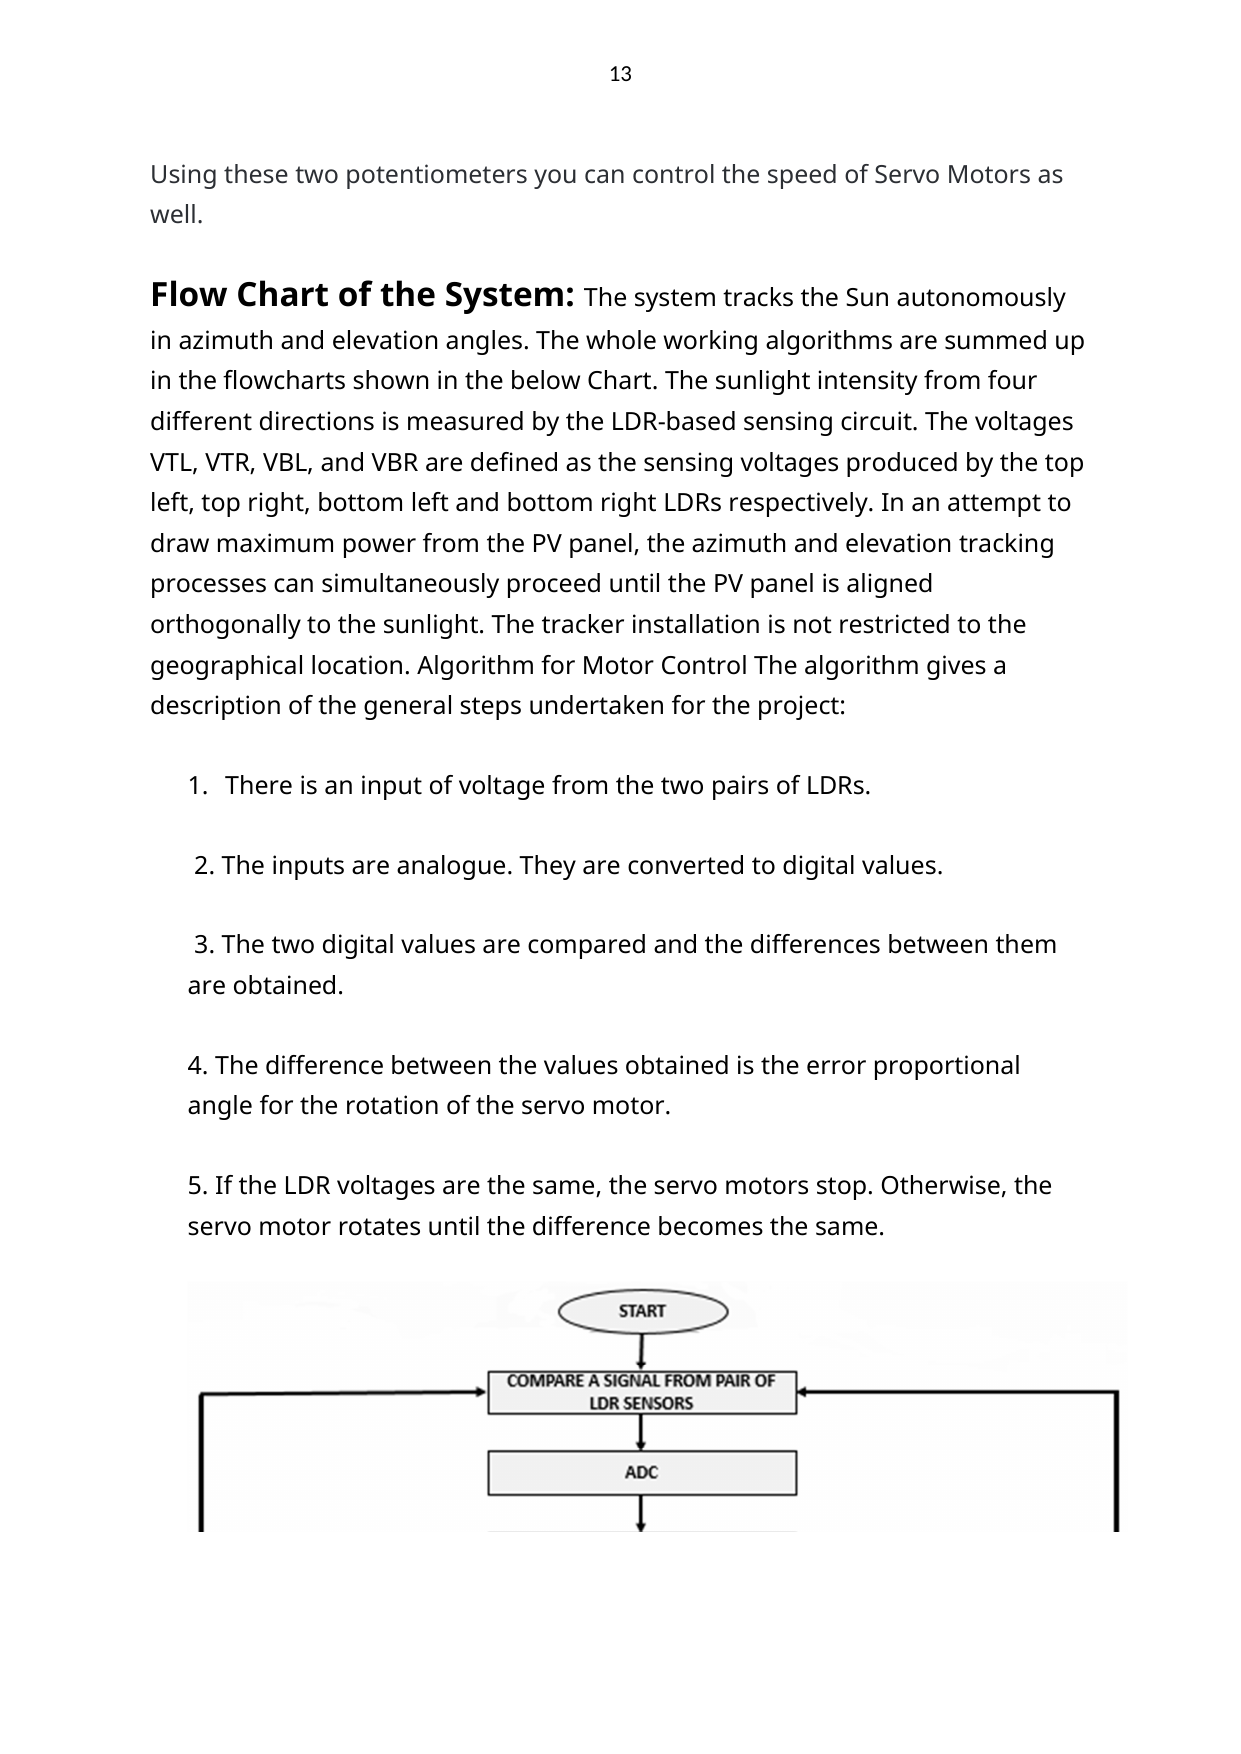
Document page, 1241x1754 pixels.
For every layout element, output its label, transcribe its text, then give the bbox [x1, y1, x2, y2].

list There is an input of voltage from the two pairs of LDRs. [187, 761, 1090, 802]
text Flow Chart of the System: The system tracks the Sun autonomously in azimuth and elevation angles. The whole working algorithms are summed up in the flowcharts shown in the below Chart. The sunlight intensity from four different directions is measured by the LDR-based sensing circuit. The voltages VTL, VTR, VBL, and VBR are defined as the sensing voltages produced by the top left, top right, bottom left and bottom right LDRs respectively. In an attempt to draw maximum power from the PV panel, the azimuth and elevation tracking processes can simultaneously proceed until the PV panel is aligned orthogonally to the sunlight. The tracker installation is not restricted to the geographical location. Algorithm for Motor Control The algorithm gives a description of the general steps undertaken for the project: [150, 270, 1090, 722]
text 2. The inputs are analogue. They are converted to digital values. [187, 841, 1090, 881]
text 4. The difference between the values obtained is the error proportional angle for the rotation of the servo motor. [187, 1041, 1090, 1122]
text Using these two potentiometers you can control the speed of Servo Motors as well. [150, 150, 1090, 231]
text 3. The two digital values are compared and the differences between them are obtained. [187, 920, 1090, 1002]
text 5. If the LDR voltages are the same, the servo motors stop. Otherwise, the servo motor rotates until the difference becomes the same. [187, 1161, 1090, 1242]
